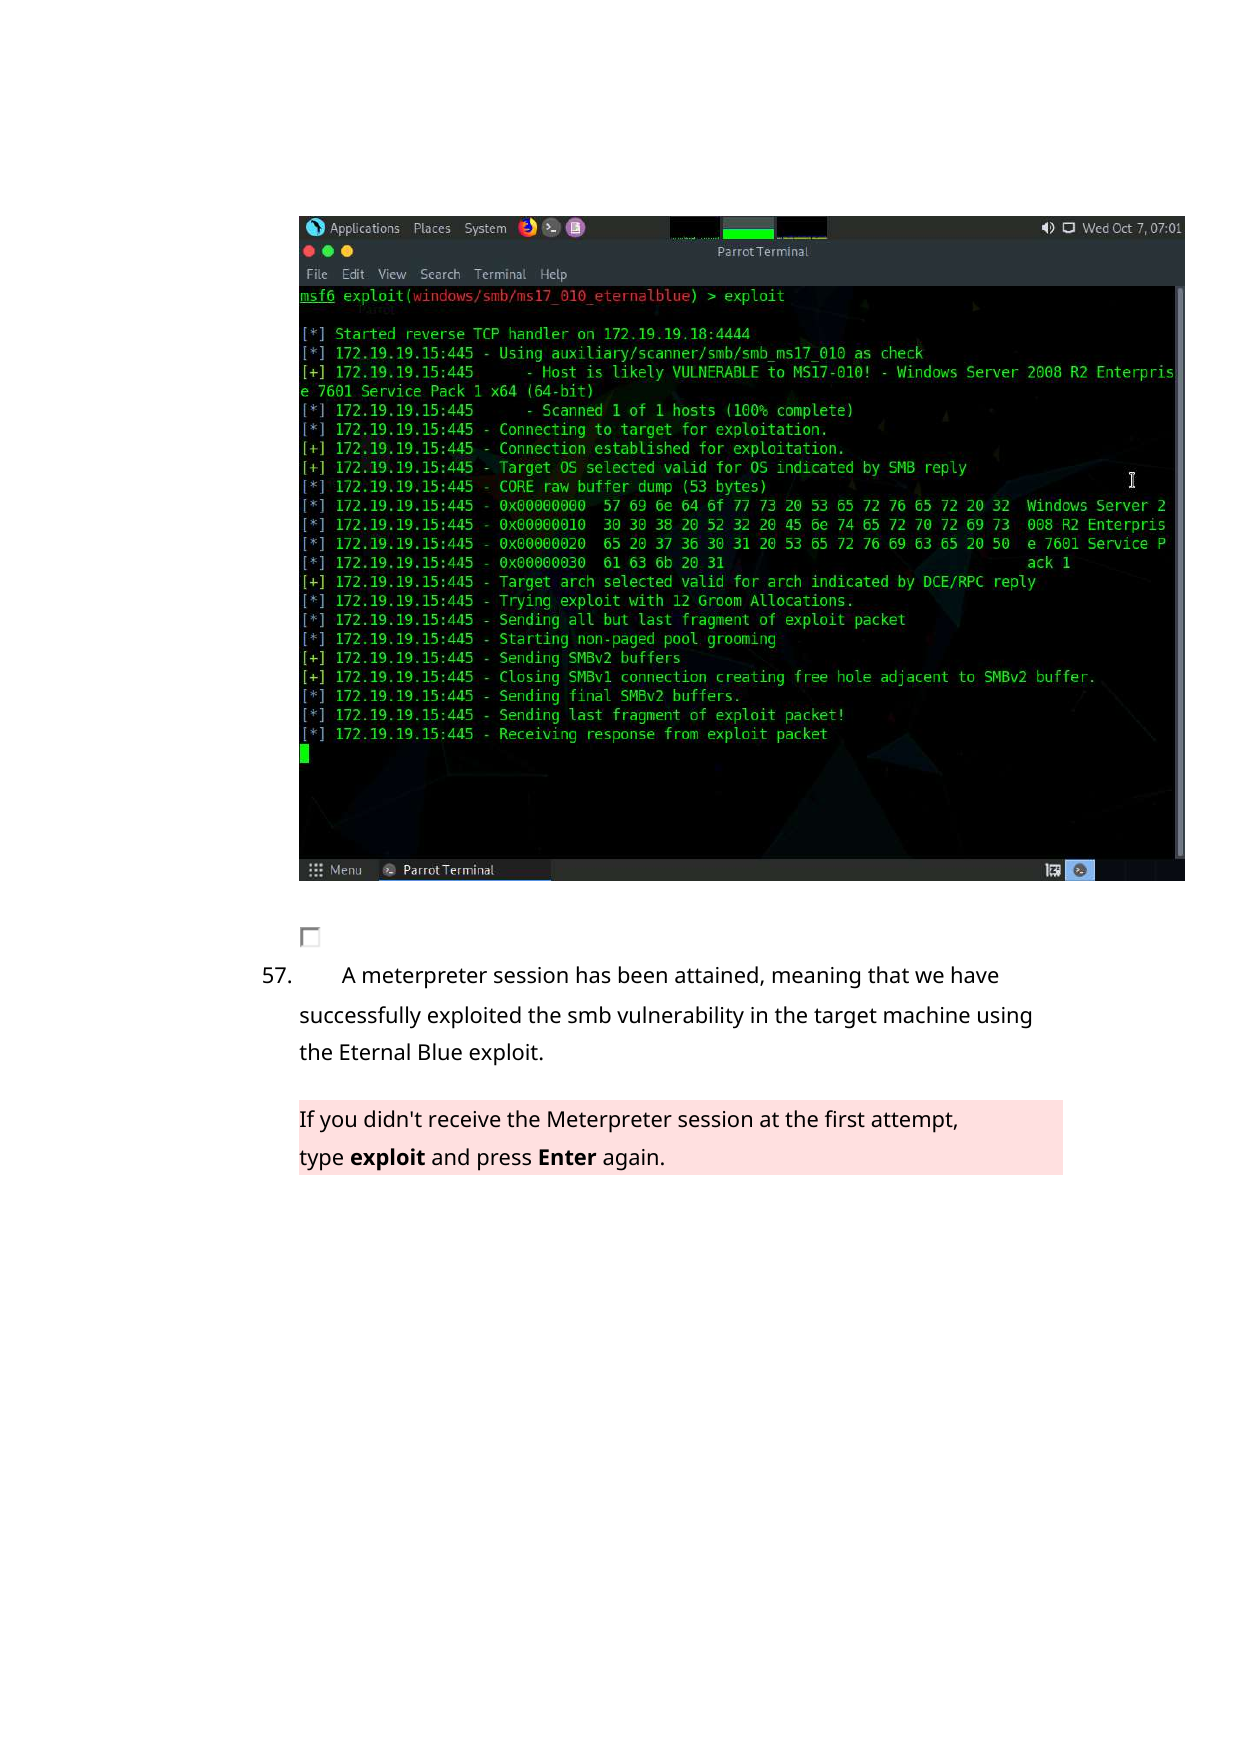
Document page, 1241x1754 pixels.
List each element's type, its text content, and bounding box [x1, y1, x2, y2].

text If you didn't receive the Meterpreter session at the first attempt, type exploit and press Enter again. [299, 1100, 1063, 1175]
picture [299, 216, 1185, 881]
list A meterpreter session has been attained, meaning that we have successfully exploited the smb vulnerability in the target machine using the Eternal Blue exploit. [262, 921, 1063, 1071]
